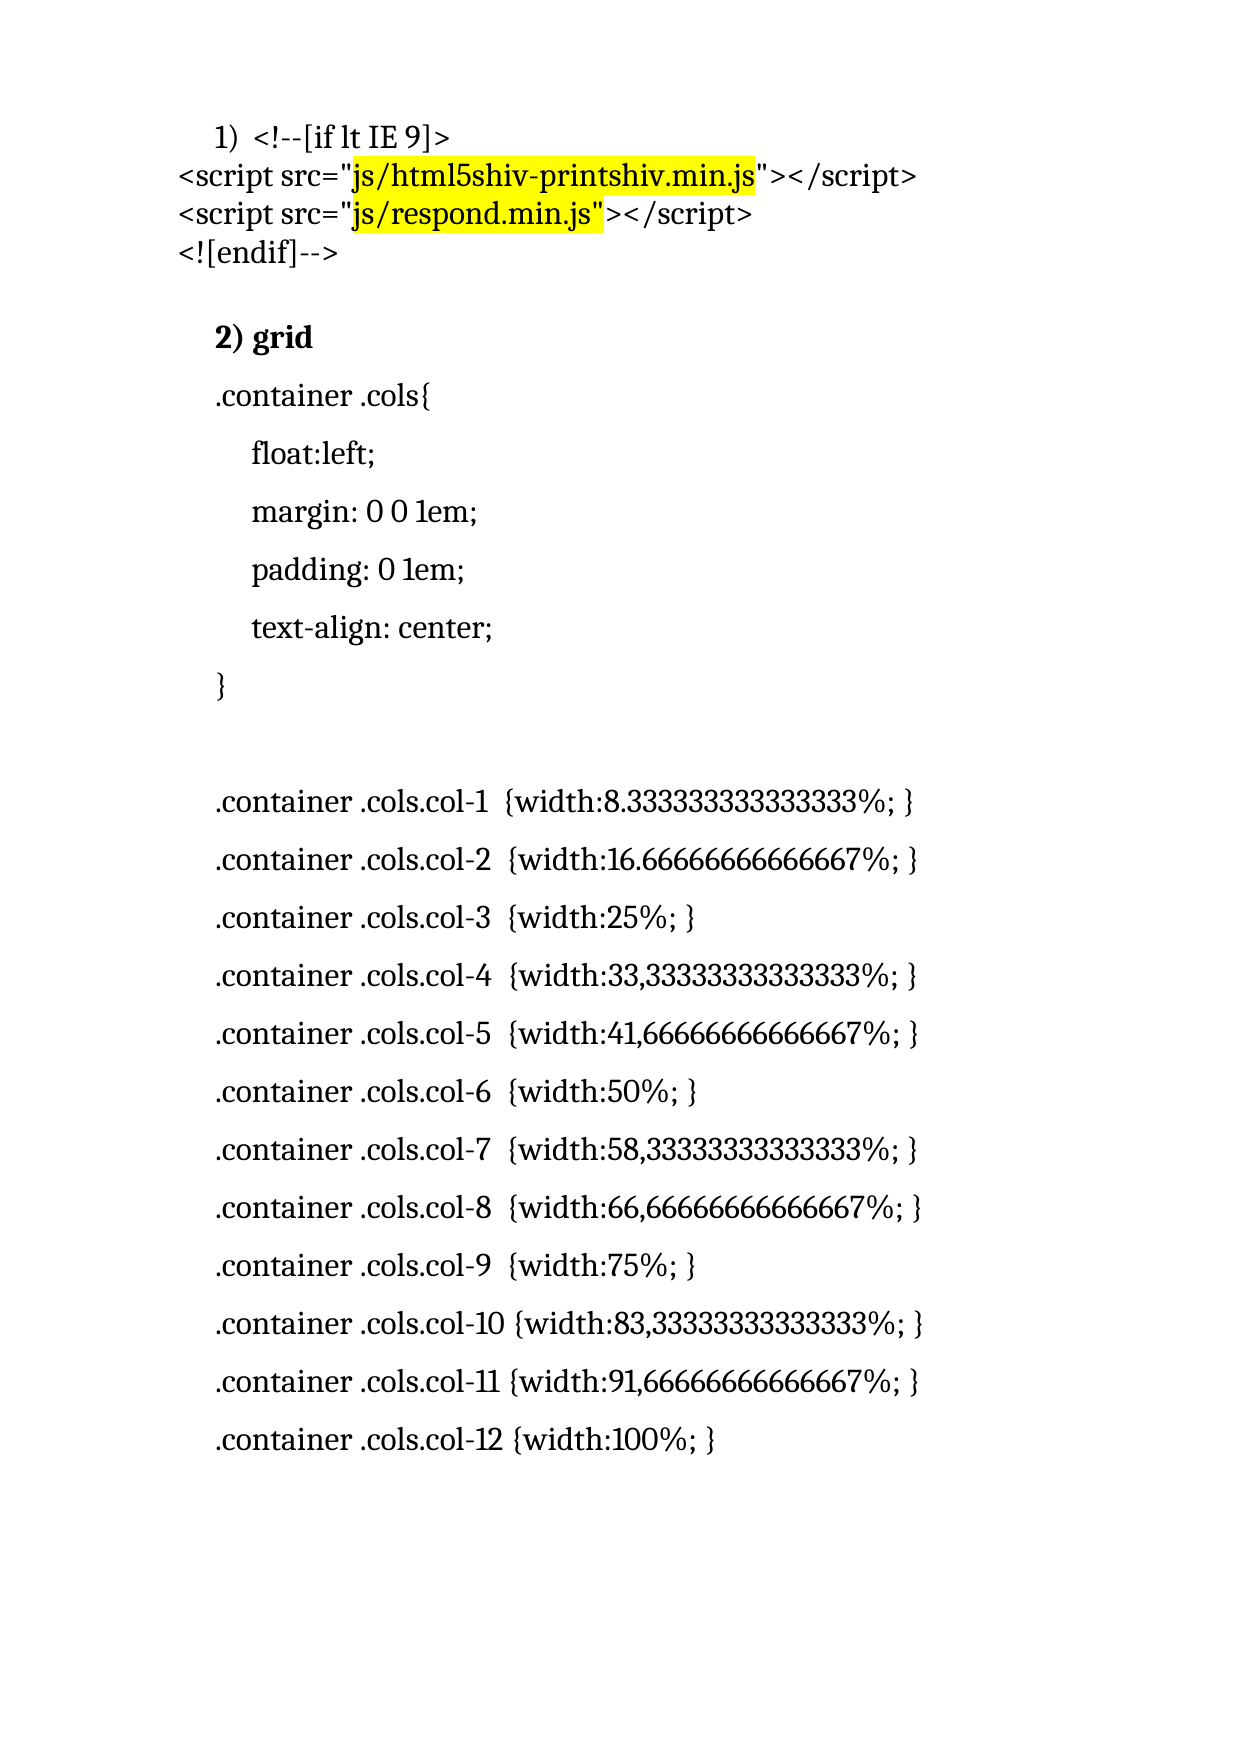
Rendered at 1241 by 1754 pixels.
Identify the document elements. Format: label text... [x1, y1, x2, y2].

text <script src="js/respond.min.js"></script> [604, 195, 1152, 233]
text } [215, 666, 1152, 705]
text .container .cols{ [215, 376, 1152, 415]
text .container .cols.col-7 {width:58,33333333333333%; } [215, 1131, 1152, 1169]
text <script src="js/html5shiv-printshiv.min.js"></script> [177, 156, 353, 195]
text .container .cols.col-10 {width:83,33333333333333%; } [215, 1305, 1152, 1343]
text .container .cols.col-5 {width:41,66666666666667%; } [215, 1014, 1152, 1053]
text padding: 0 1em; [215, 550, 1152, 589]
text margin: 0 0 1em; [215, 492, 1152, 531]
text .container .cols.col-11 {width:91,66666666666667%; } [215, 1363, 1152, 1401]
text .container .cols.col-9 {width:75%; } [215, 1247, 1152, 1285]
text .container .cols.col-12 {width:100%; } [215, 1421, 1152, 1459]
text .container .cols.col-6 {width:50%; } [215, 1073, 1152, 1111]
text text-align: center; [215, 608, 1152, 647]
text .container .cols.col-4 {width:33,33333333333333%; } [215, 957, 1152, 995]
text <![endif]--> [177, 233, 1152, 271]
text <script src="js/html5shiv-printshiv.min.js"></script> [755, 156, 1152, 195]
text .container .cols.col-8 {width:66,66666666666667%; } [215, 1189, 1152, 1227]
text .container .cols.col-1 {width:8.333333333333333%; } [215, 782, 1152, 821]
text .container .cols.col-2 {width:16.66666666666667%; } [215, 841, 1152, 879]
list grid [215, 318, 1152, 357]
text float:left; [215, 434, 1152, 473]
list <!--[if lt IE 9]> [215, 118, 1152, 156]
text .container .cols.col-3 {width:25%; } [215, 898, 1152, 937]
text <script src="js/respond.min.js"></script> [177, 195, 353, 233]
